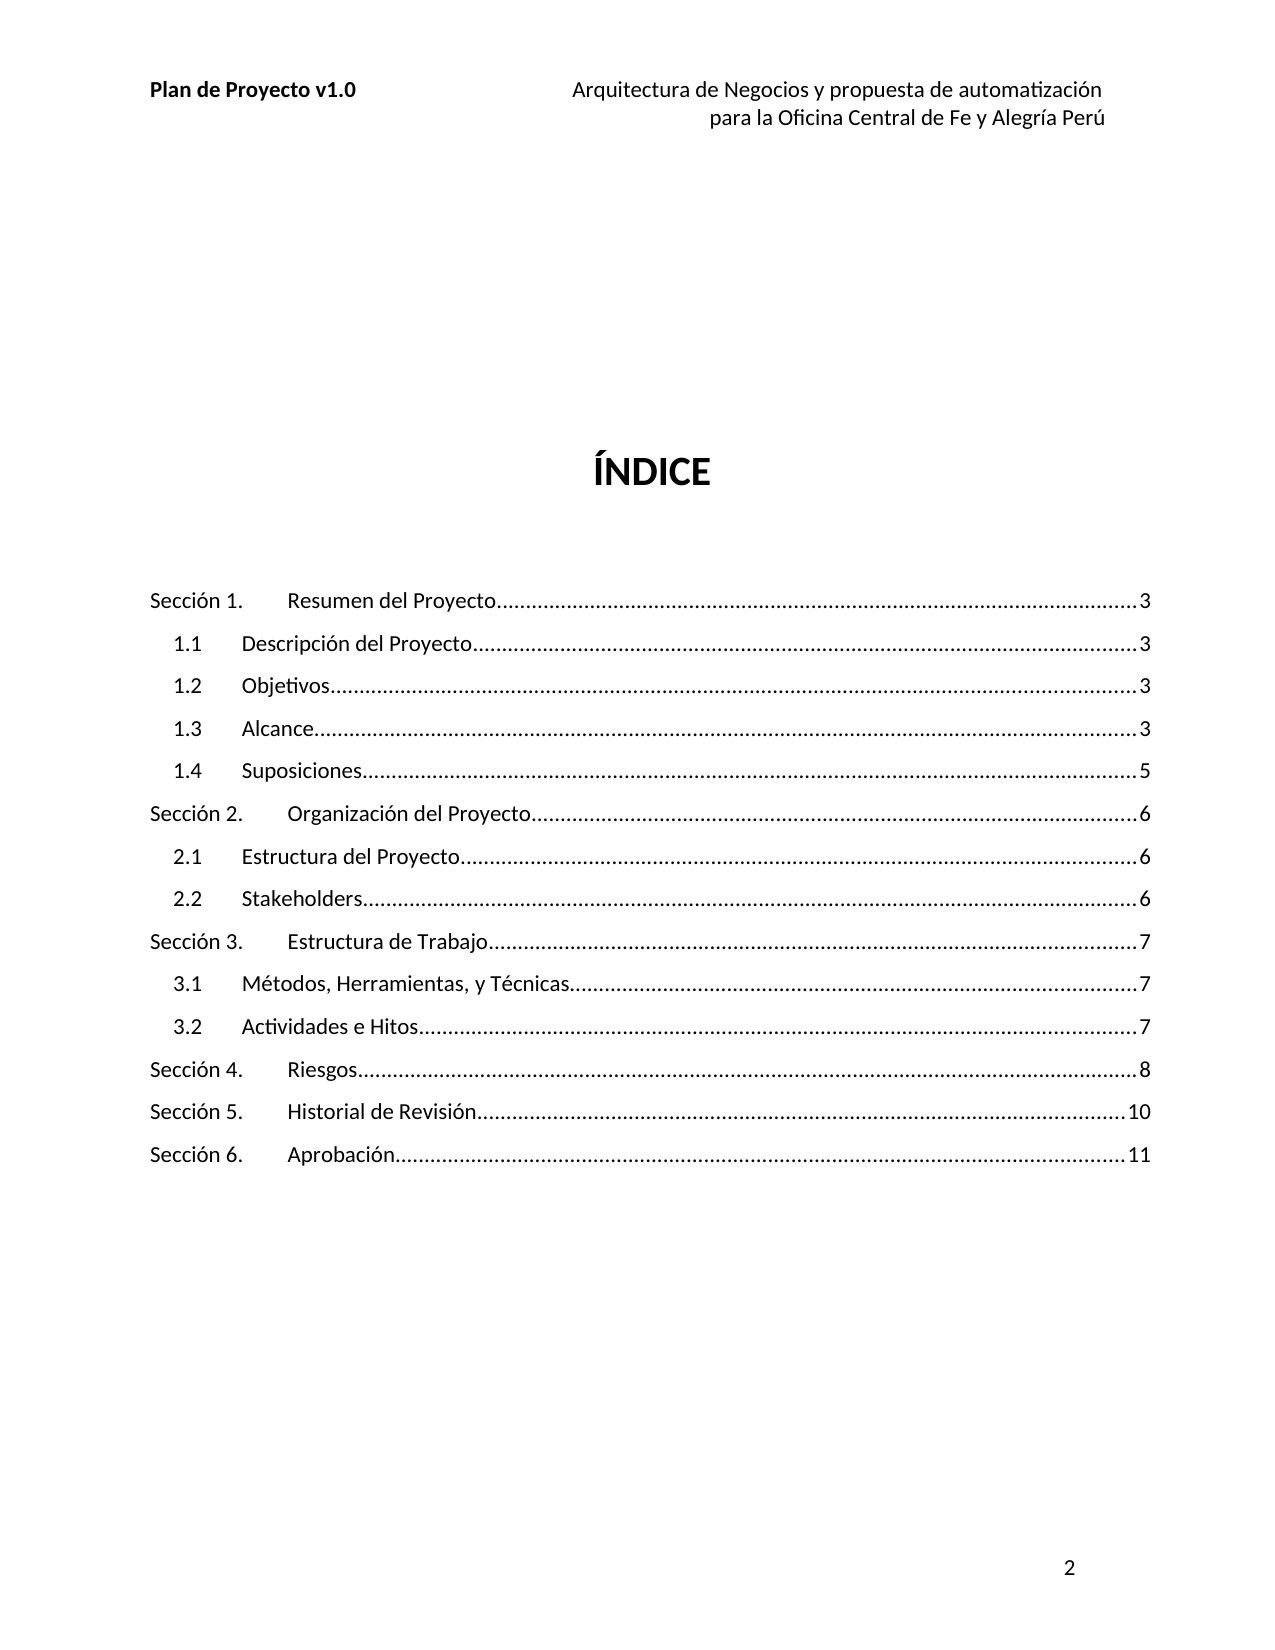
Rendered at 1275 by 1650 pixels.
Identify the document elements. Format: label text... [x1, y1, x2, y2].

text 1.3 Alcance 3 [173, 714, 1122, 742]
text Sección 2. Organización del Proyecto 6 [150, 799, 1122, 827]
text Sección 4. Riesgos 8 [150, 1055, 1122, 1083]
text 1.4 Suposiciones 5 [173, 757, 1122, 784]
text Sección 6. Aprobación 11 [150, 1140, 1122, 1168]
text 3.2 Actividades e Hitos 7 [173, 1012, 1122, 1040]
text Sección 1. Resumen del Proyecto 3 [150, 586, 1122, 614]
text Sección 5. Historial de Revisión 10 [150, 1097, 1122, 1125]
text 2.2 Stakeholders 6 [173, 884, 1122, 912]
text ÍNDICE [179, 445, 1124, 496]
text 1.2 Objetivos 3 [173, 671, 1122, 699]
text Sección 3. Estructura de Trabajo 7 [150, 927, 1122, 955]
text 2.1 Estructura del Proyecto 6 [173, 842, 1122, 870]
text 3.1 Métodos, Herramientas, y Técnicas 7 [173, 969, 1122, 998]
text 1.1 Descripción del Proyecto 3 [173, 629, 1122, 657]
